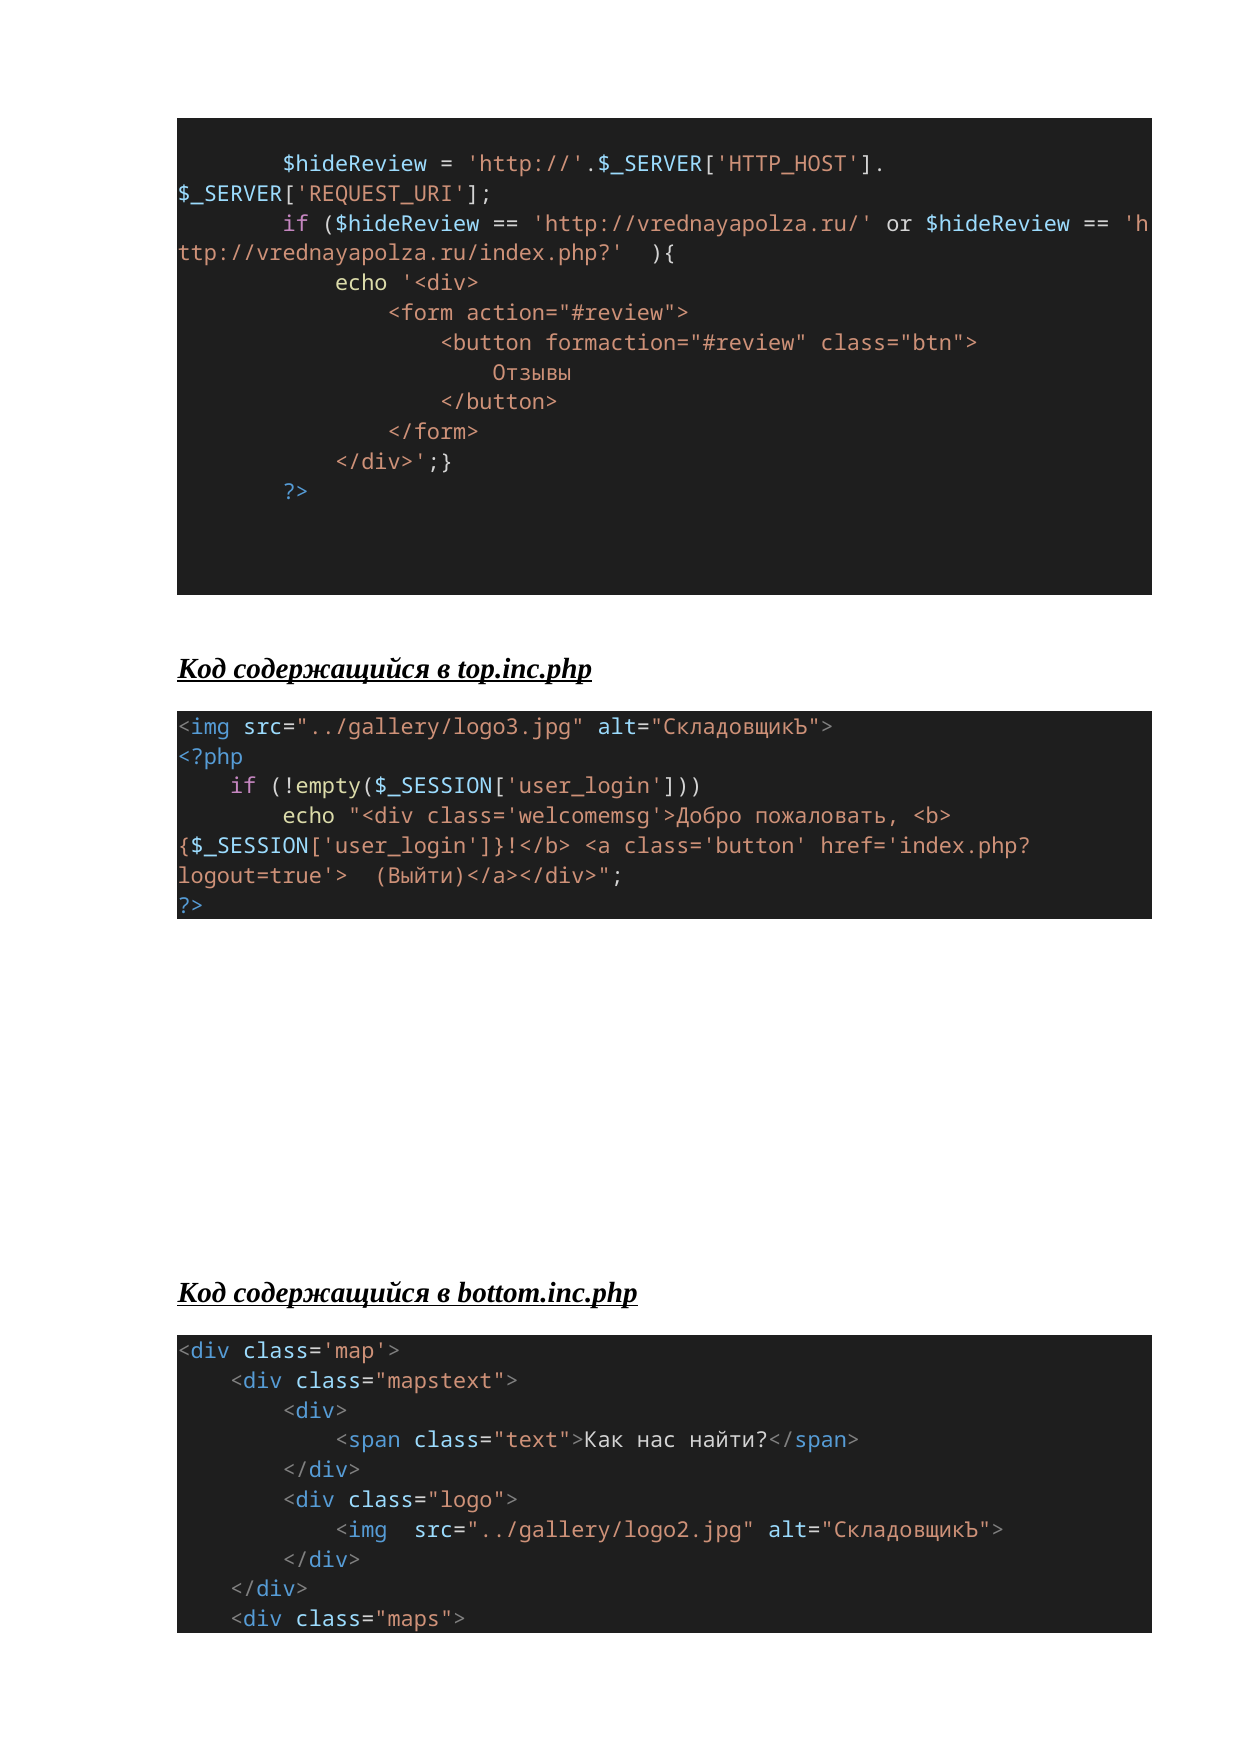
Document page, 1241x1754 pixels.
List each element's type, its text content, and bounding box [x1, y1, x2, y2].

text ?> [177, 889, 1152, 919]
text echo '<div> [177, 267, 1152, 297]
text ?> [177, 476, 1152, 505]
text </div> [177, 1573, 1152, 1603]
text <div class="logo"> [177, 1484, 1152, 1514]
text echo "<div class='welcomemsg'>Добро пожаловать, <b>{$_SESSION['user_login']}!</b> <a class='button' href='index.php?logout=true'> (Выйти)</a></div>"; [177, 800, 1152, 889]
text <div> [177, 1394, 1152, 1424]
text <div class="mapstext"> [177, 1365, 1152, 1394]
text </form> [177, 416, 1152, 446]
text </div>';} [177, 446, 1152, 476]
text </button> [177, 386, 1152, 416]
text Отзывы [177, 356, 1152, 386]
text if (!empty($_SESSION['user_login'])) [177, 770, 1152, 800]
text </div> [177, 1543, 1152, 1573]
text Код содержащийся в top.inc.php [177, 651, 1152, 685]
text <img src="../gallery/logo2.jpg" alt="СкладовщикЪ"> [177, 1514, 1152, 1543]
text <div class='map'> [177, 1335, 1152, 1365]
text Код содержащийся в bottom.inc.php [177, 1276, 1152, 1309]
text <div class="maps"> [177, 1603, 1152, 1633]
text <span class="text">Как нас найти?</span> [177, 1424, 1152, 1454]
text <img src="../gallery/logo3.jpg" alt="СкладовщикЪ"> [177, 711, 1152, 741]
text <?php [177, 741, 1152, 770]
text <button formaction="#review" class="btn"> [177, 327, 1152, 356]
text $hideReview = 'http://'.$_SERVER['HTTP_HOST'].$_SERVER['REQUEST_URI']; [177, 148, 1152, 207]
text </div> [177, 1454, 1152, 1484]
text <form action="#review"> [177, 297, 1152, 327]
text if ($hideReview == 'http://vrednayapolza.ru/' or $hideReview == 'http://vrednayapolza.ru/index.php?' ){ [177, 207, 1152, 267]
